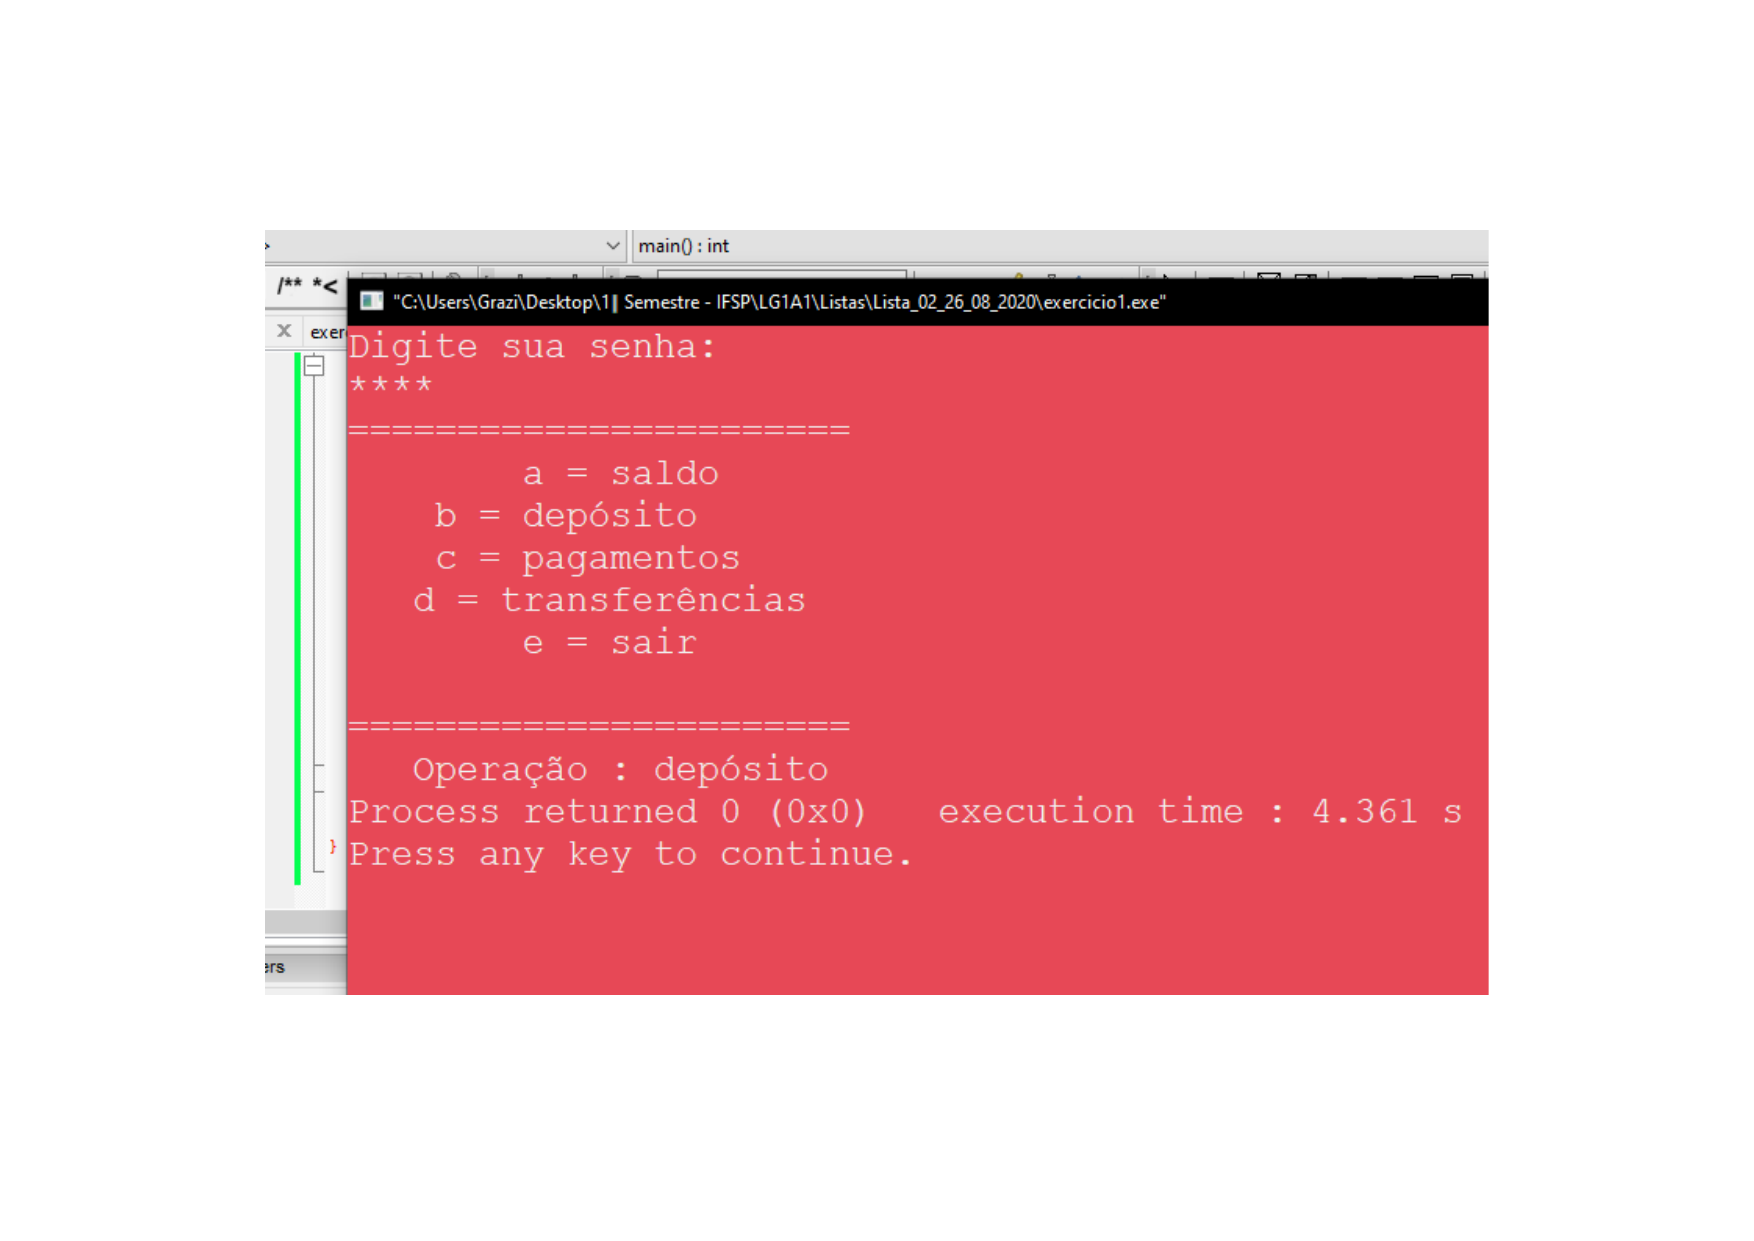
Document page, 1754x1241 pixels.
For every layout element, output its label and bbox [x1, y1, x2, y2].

picture [265, 230, 1489, 995]
